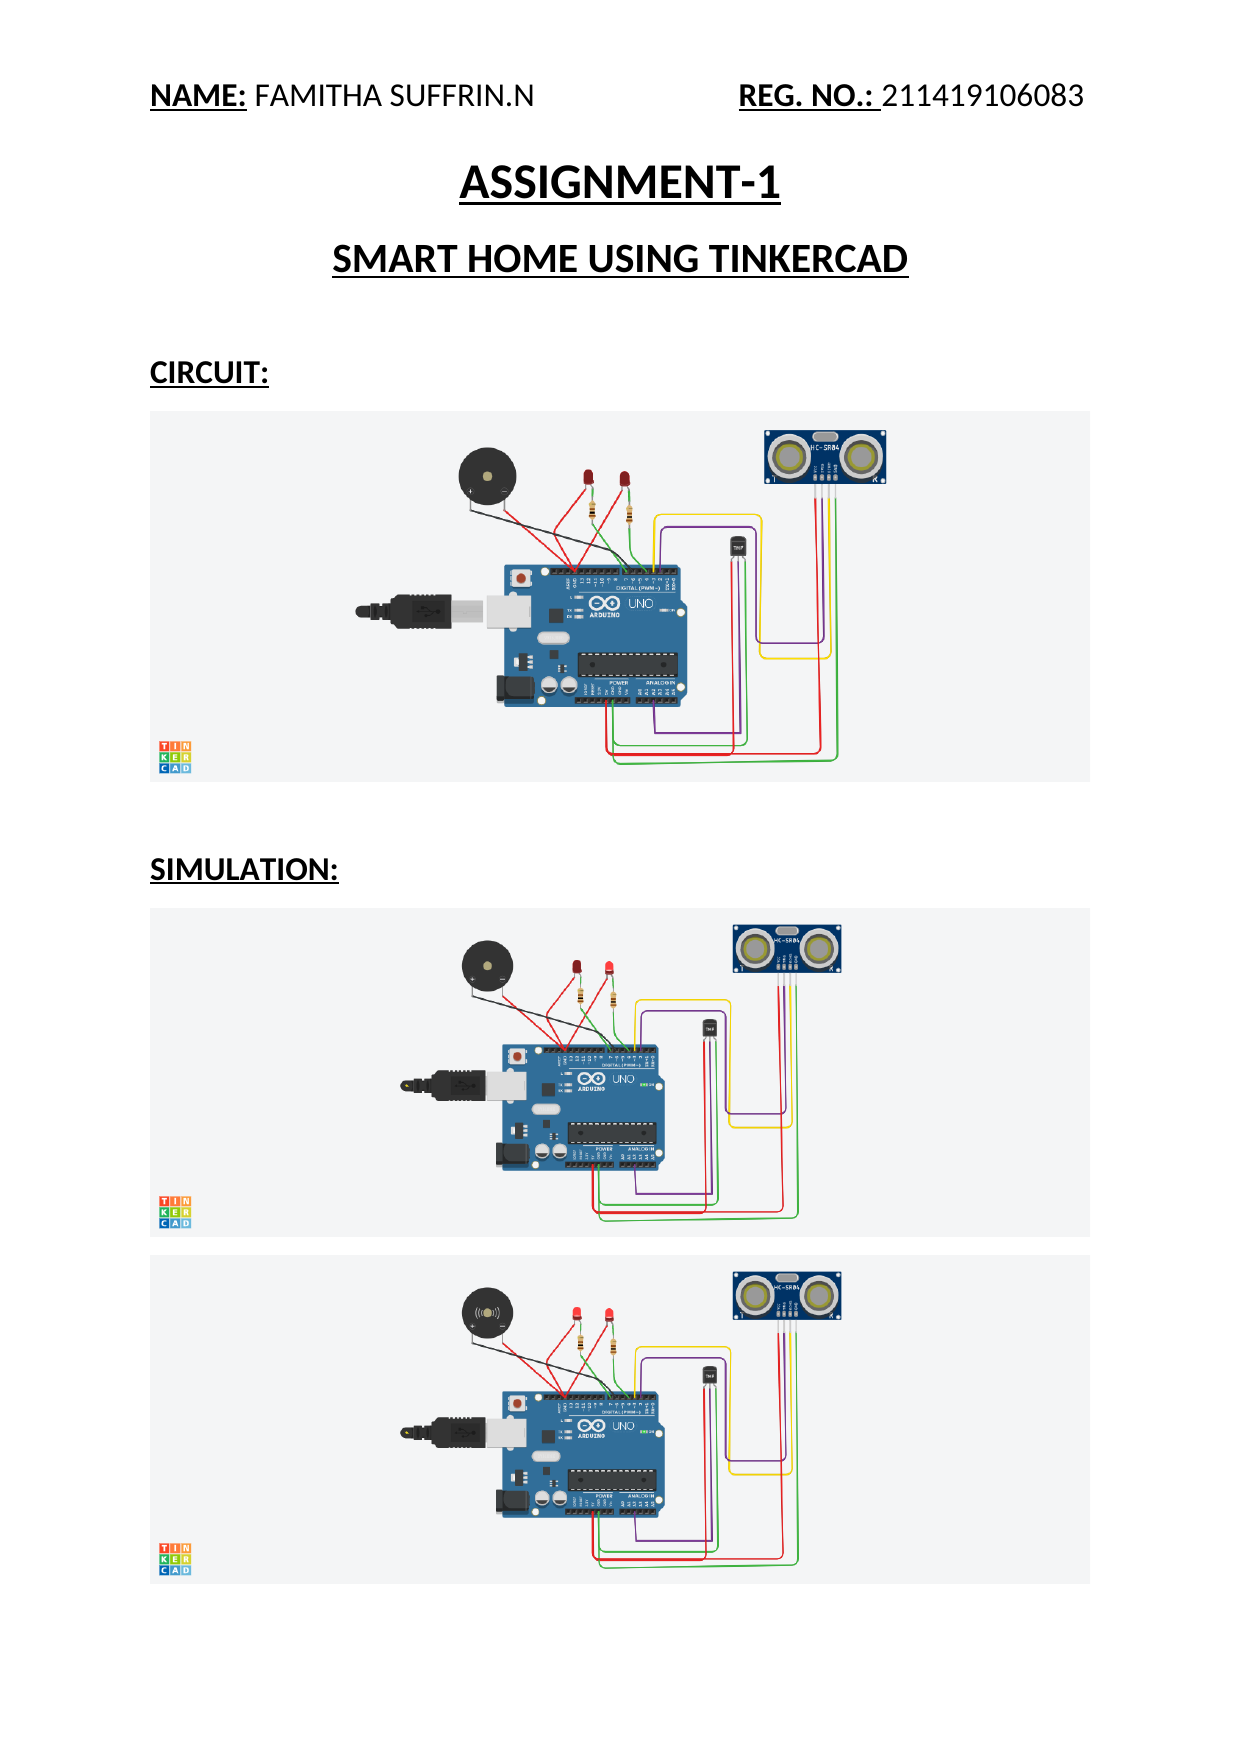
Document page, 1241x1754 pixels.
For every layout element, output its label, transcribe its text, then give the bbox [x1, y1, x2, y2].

text CIRCUIT: [150, 351, 1090, 392]
picture [150, 908, 1091, 1237]
text SIMULATION: [150, 847, 1090, 888]
text ASSIGNMENT-1 [150, 150, 1090, 211]
text SMART HOME USING TINKERCAD [150, 232, 1090, 283]
picture [150, 411, 1091, 782]
picture [150, 1255, 1091, 1584]
